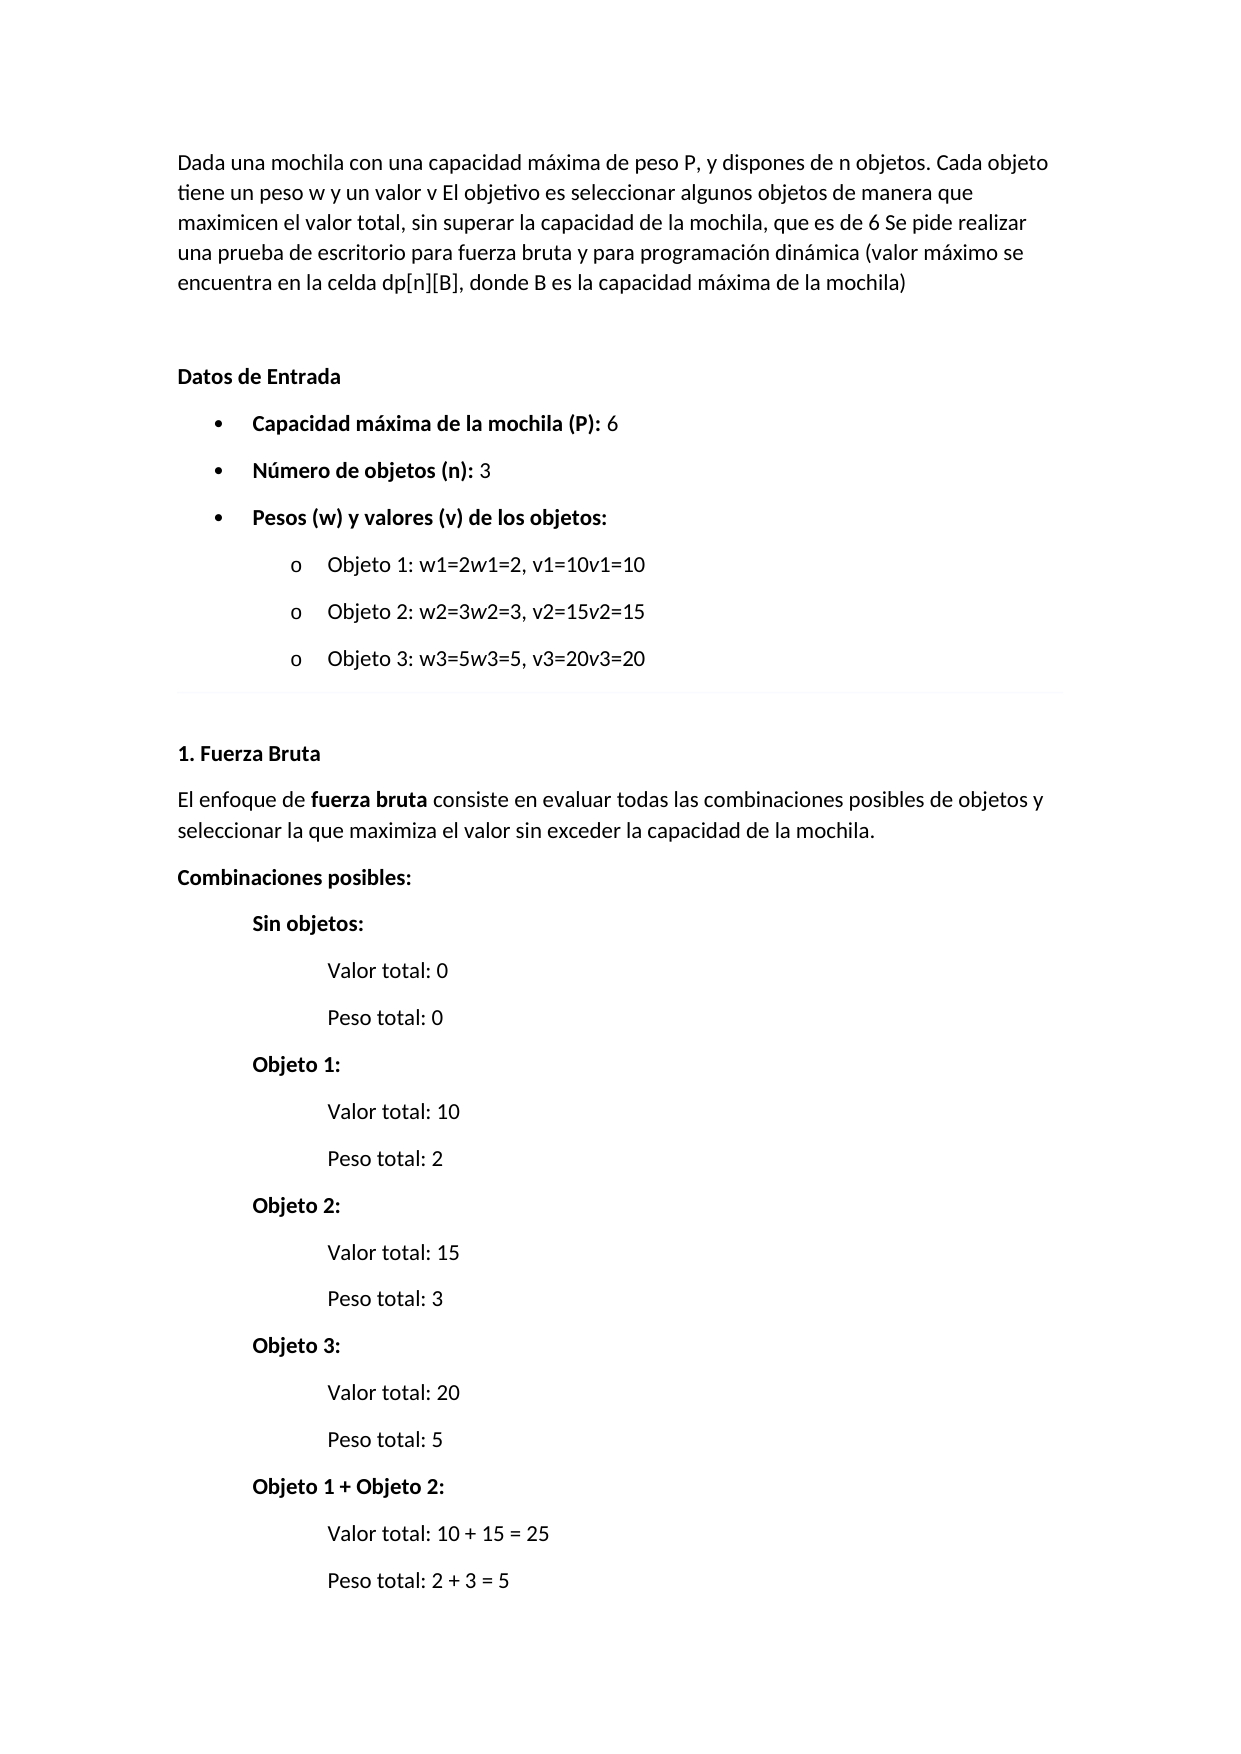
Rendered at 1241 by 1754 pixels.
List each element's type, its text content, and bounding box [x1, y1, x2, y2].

text Valor total: 15 [327, 1238, 1063, 1266]
text 1. Fuerza Bruta [177, 739, 1063, 767]
text Objeto 2: [252, 1191, 1063, 1219]
text Peso total: 2 [327, 1144, 1063, 1172]
text Valor total: 20 [327, 1378, 1063, 1406]
text Peso total: 2 + 3 = 5 [327, 1566, 1063, 1594]
list Capacidad máxima de la mochila (P): 6 [215, 409, 1063, 437]
text Objeto 3: [252, 1331, 1063, 1359]
text Objeto 1 + Objeto 2: [252, 1472, 1063, 1500]
text Peso total: 3 [327, 1284, 1063, 1313]
text Valor total: 0 [327, 956, 1063, 984]
text Datos de Entrada [177, 362, 1063, 390]
list Pesos (w) y valores (v) de los objetos: [215, 503, 1063, 531]
list Número de objetos (n): 3 [215, 456, 1063, 484]
text Sin objetos: [252, 909, 1063, 938]
text Combinaciones posibles: [177, 863, 1063, 891]
text Peso total: 5 [327, 1425, 1063, 1453]
text Objeto 1: [252, 1050, 1063, 1078]
text El enfoque de fuerza bruta consiste en evaluar todas las combinaciones posibles de objetos y seleccionar la que maximiza el valor sin exceder la capacidad de la mochila. [177, 786, 1063, 844]
list Objeto 1: w1=2w1​=2, v1=10v1​=10 [290, 550, 1063, 578]
text Valor total: 10 [327, 1097, 1063, 1125]
text Valor total: 10 + 15 = 25 [327, 1519, 1063, 1547]
text Peso total: 0 [327, 1003, 1063, 1031]
text Dada una mochila con una capacidad máxima de peso P, y dispones de n objetos. Cada objeto tiene un peso w y un valor v El objetivo es seleccionar algunos objetos de manera que maximicen el valor total, sin superar la capacidad de la mochila, que es de 6 Se pide realizar una prueba de escritorio para fuerza bruta y para programación dinámica (valor máximo se encuentra en la celda dp[n][B], donde B es la capacidad máxima de la mochila) [177, 148, 1063, 296]
list Objeto 2: w2=3w2​=3, v2=15v2​=15 [290, 597, 1063, 626]
list Objeto 3: w3=5w3​=5, v3=20v3​=20 [290, 644, 1063, 673]
